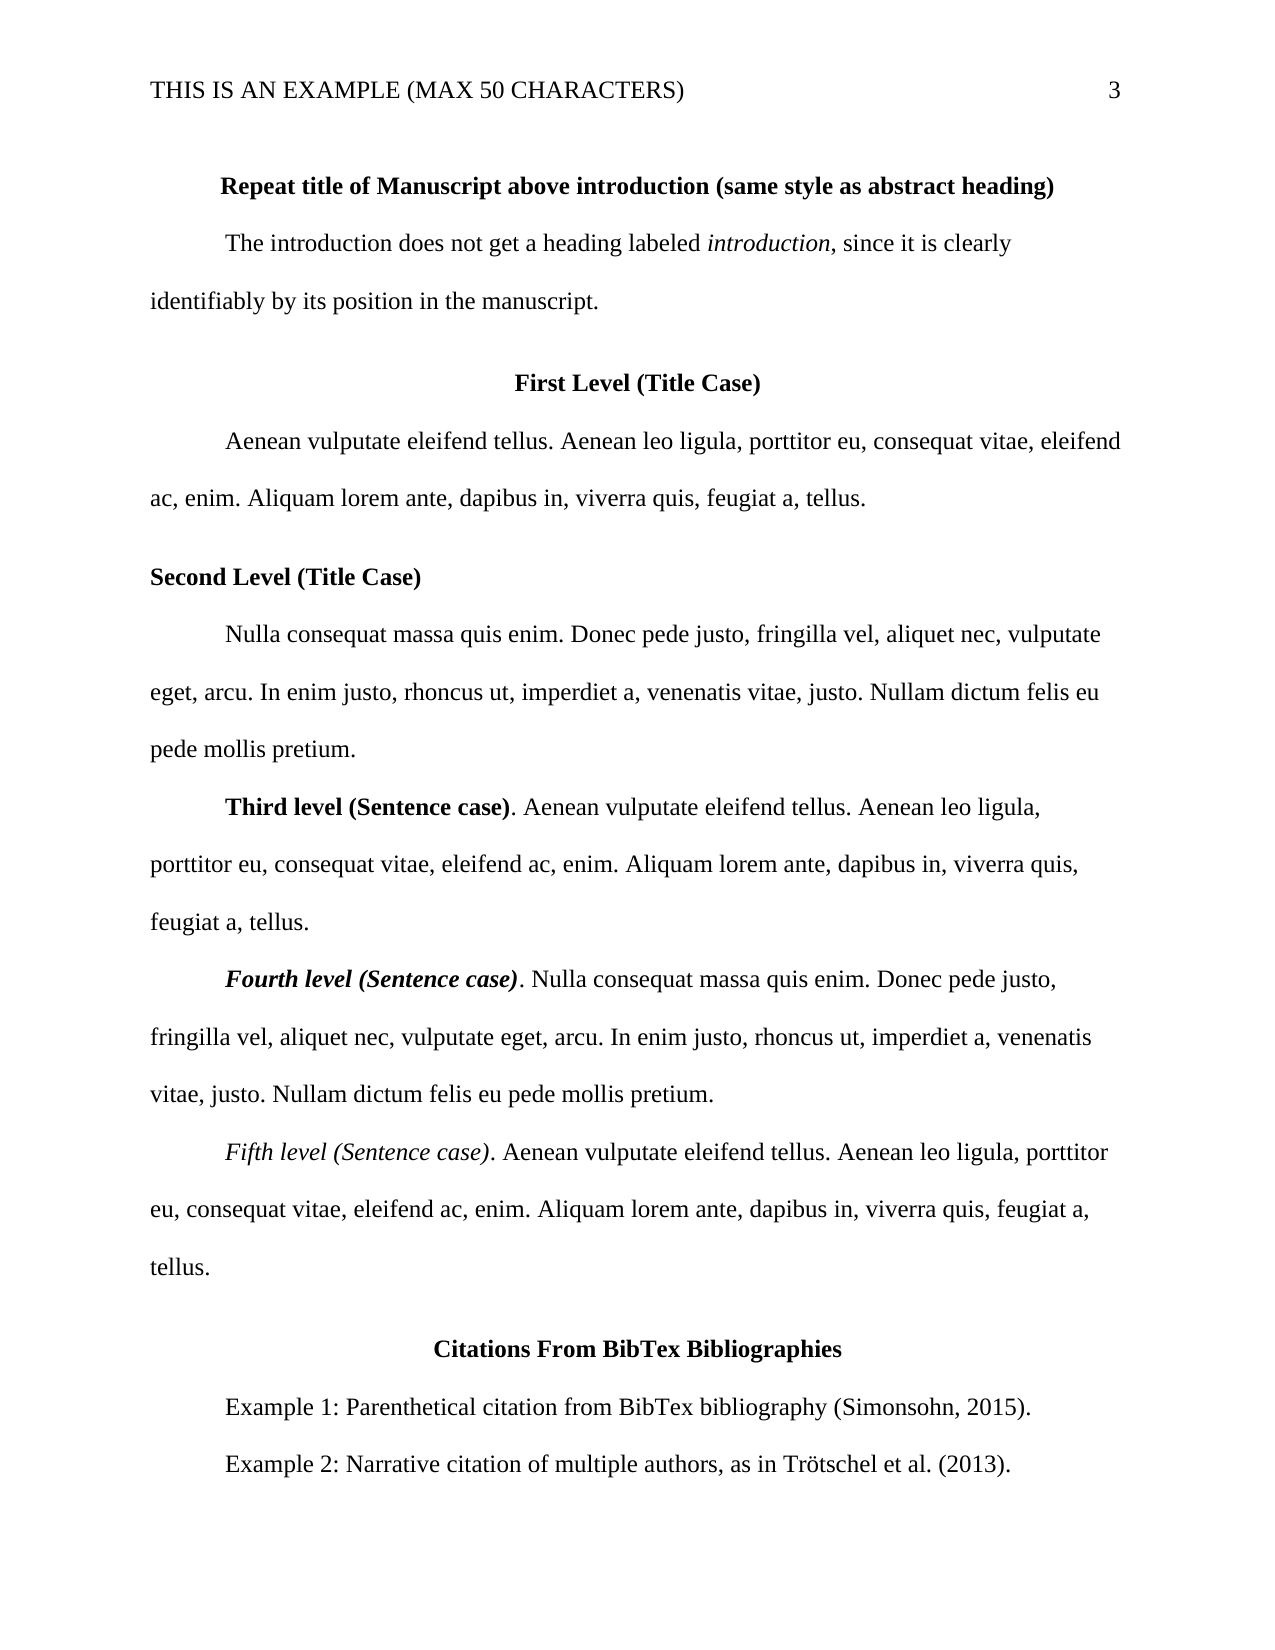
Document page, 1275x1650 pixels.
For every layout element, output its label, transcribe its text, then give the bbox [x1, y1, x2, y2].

text Third level (Sentence case). Aenean vulputate eleifend tellus. Aenean leo ligula, porttitor eu, consequat vitae, eleifend ac, enim. Aliquam lorem ante, dapibus in, viverra quis, feugiat a, tellus. [150, 792, 1125, 935]
text The introduction does not get a heading labeled introduction, since it is clearly identifiably by its position in the manuscript. [150, 228, 1125, 314]
text Fourth level (Sentence case). Nulla consequat massa quis enim. Donec pede justo, fringilla vel, aliquet nec, vulputate eget, arcu. In enim justo, rhoncus ut, imperdiet a, venenatis vitae, justo. Nullam dictum felis eu pede mollis pretium. [150, 964, 1125, 1108]
subtitle Citations From BibTex Bibliographies [150, 1334, 1125, 1363]
subtitle Second Level (Title Case) [150, 562, 1125, 590]
text Aenean vulputate eleifend tellus. Aenean leo ligula, porttitor eu, consequat vitae, eleifend ac, enim. Aliquam lorem ante, dapibus in, viverra quis, feugiat a, tellus. [150, 426, 1125, 512]
text Fifth level (Sentence case). Aenean vulputate eleifend tellus. Aenean leo ligula, porttitor eu, consequat vitae, eleifend ac, enim. Aliquam lorem ante, dapibus in, viverra quis, feugiat a, tellus. [150, 1137, 1125, 1280]
subtitle Repeat title of Manuscript above introduction (same style as abstract heading) [150, 171, 1125, 199]
text Example 2: Narrative citation of multiple authors, as in Trötschel et al. (2013). [150, 1449, 1125, 1478]
text Example 1: Parenthetical citation from BibTex bibliography (Simonsohn, 2015). [150, 1392, 1125, 1420]
text Nulla consequat massa quis enim. Donec pede justo, fringilla vel, aliquet nec, vulputate eget, arcu. In enim justo, rhoncus ut, imperdiet a, venenatis vitae, justo. Nullam dictum felis eu pede mollis pretium. [150, 619, 1125, 763]
subtitle First Level (Title Case) [150, 368, 1125, 397]
